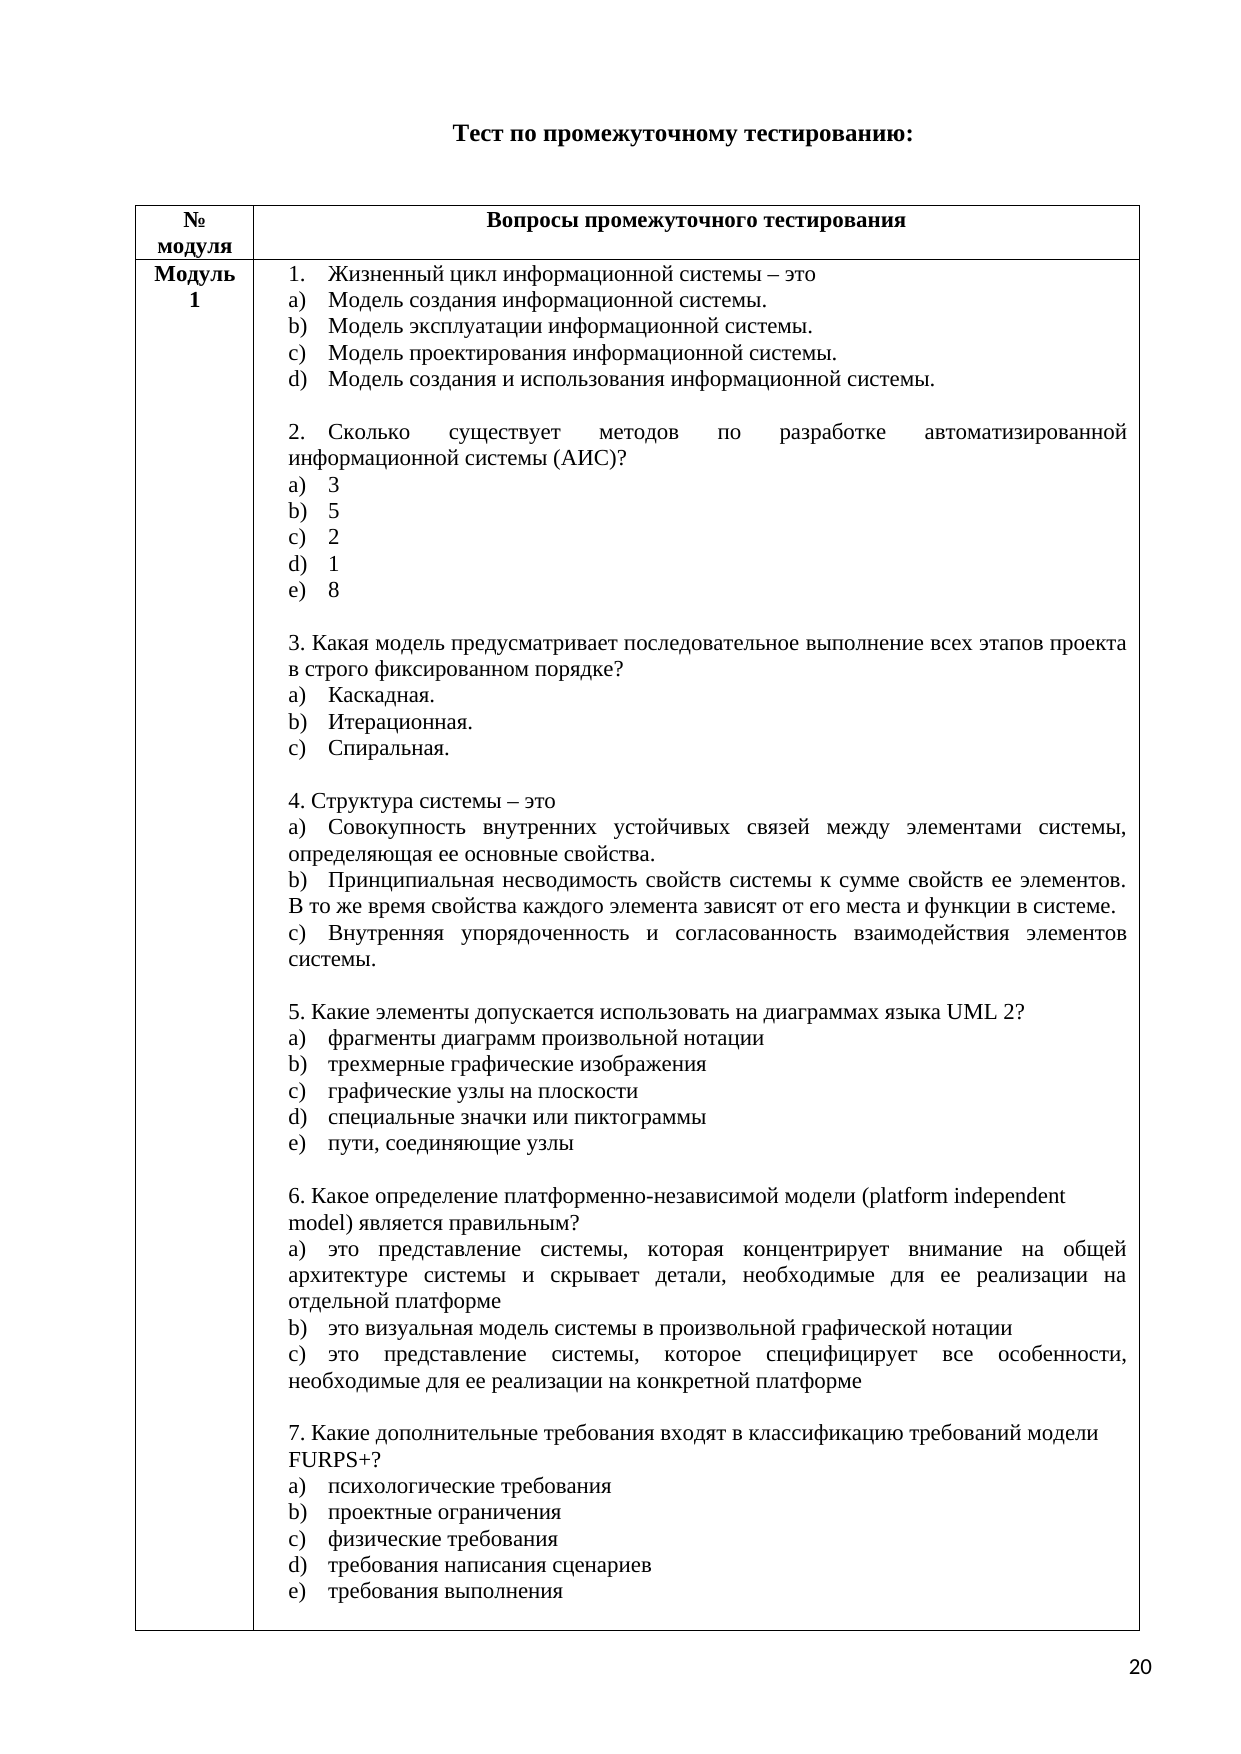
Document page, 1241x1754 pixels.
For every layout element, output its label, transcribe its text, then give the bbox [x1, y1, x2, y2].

table_header № модуля [136, 206, 253, 259]
text Тест по промежуточному тестированию: [215, 118, 1152, 147]
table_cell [254, 260, 1139, 1630]
table_header Вопросы промежуточного тестирования [254, 206, 1139, 259]
table_cell Модуль 1 [136, 260, 253, 1630]
